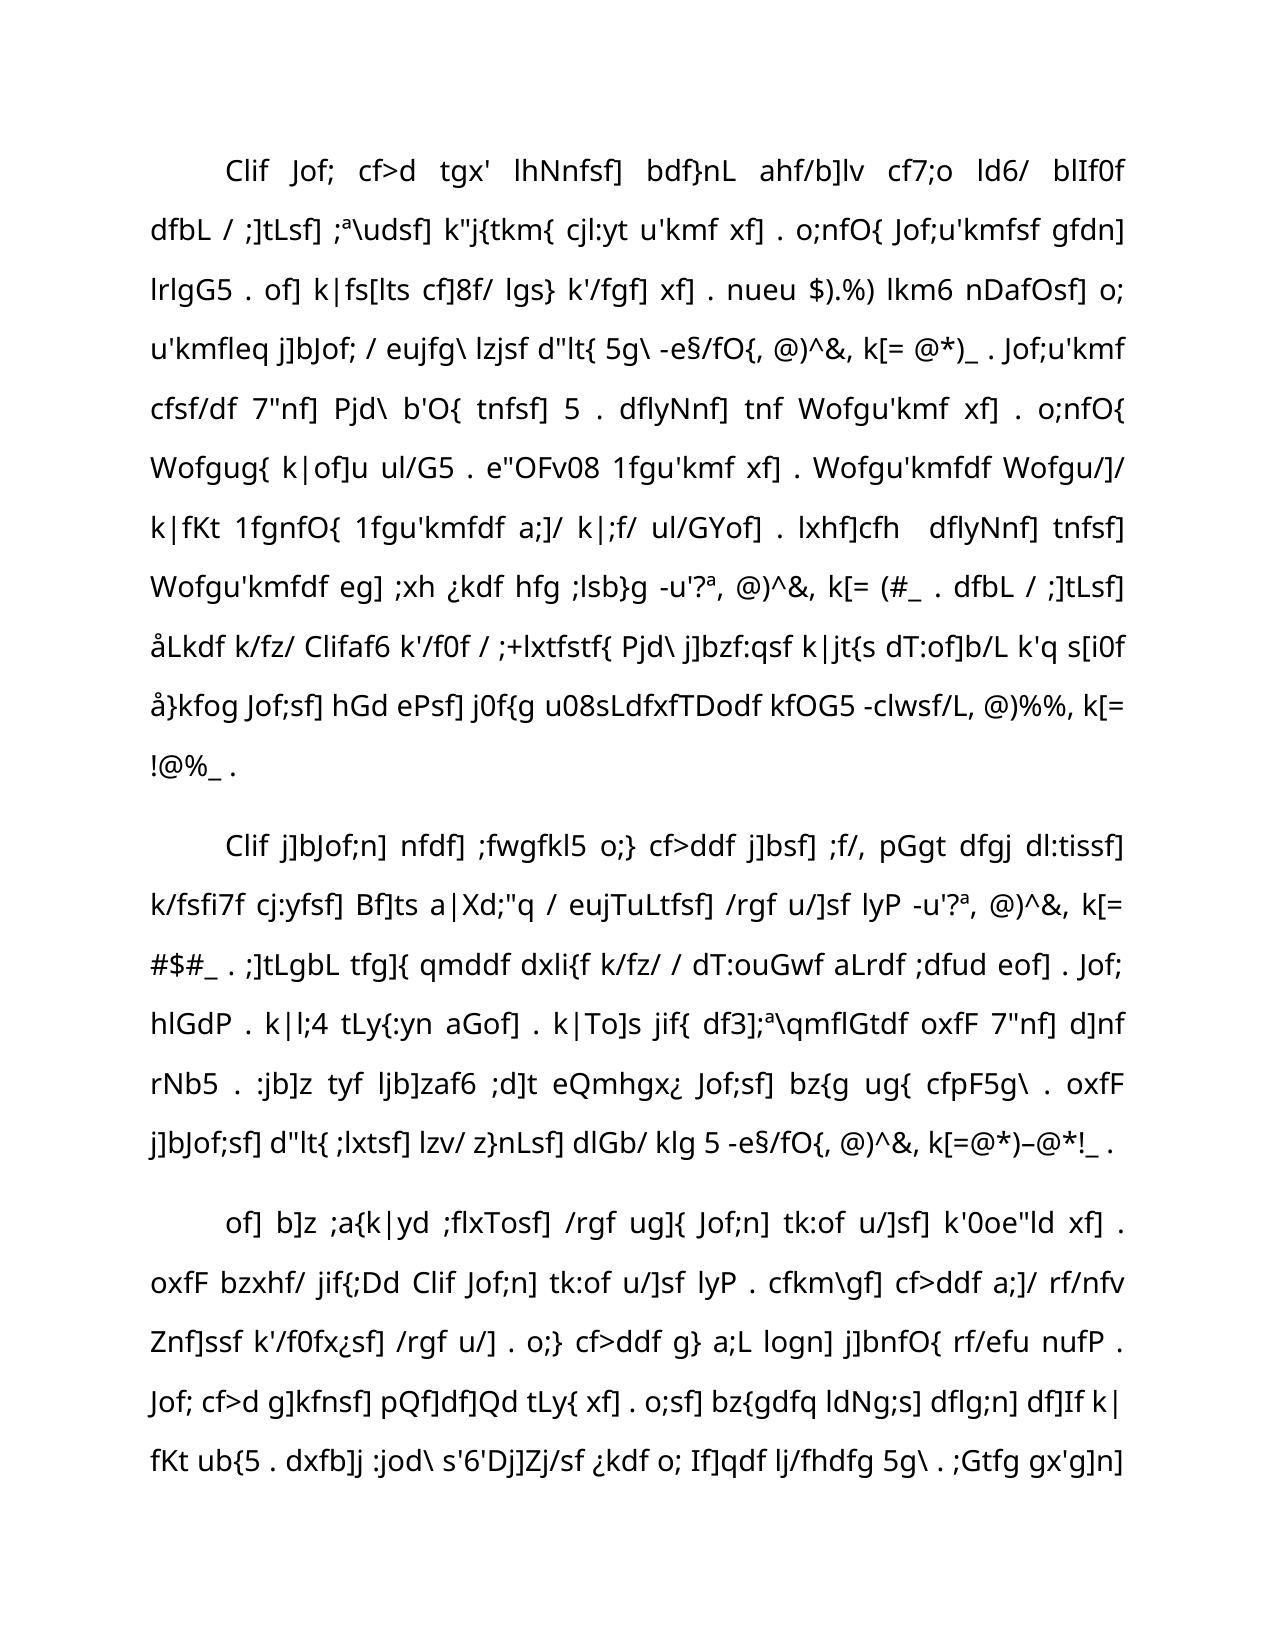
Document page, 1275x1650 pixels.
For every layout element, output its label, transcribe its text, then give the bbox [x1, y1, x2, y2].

text Clif Jof; cf>d tgx' lhNnfsf] bdf}nL ahf/b]lv cf7;o ld6/ blIf0f dfbL / ;]tLsf] ;ª\udsf] k"j{tkm{ cjl:yt u'kmf xf] . o;nfO{ Jof;u'kmfsf gfdn] lrlgG5 . of] k|fs[lts cf]8f/ lgs} k'/fgf] xf] . nueu $).%) lkm6 nDafOsf] o; u'kmfleq j]bJof; / eujfg\ lzjsf d"lt{ 5g\ -e§/fO{, @)^&, k[= @*)_ . Jof;u'kmf cfsf/df 7"nf] Pjd\ b'O{ tnfsf] 5 . dflyNnf] tnf Wofgu'kmf xf] . o;nfO{ Wofgug{ k|of]u ul/G5 . e"OFv08 1fgu'kmf xf] . Wofgu'kmfdf Wofgu/]/ k|fKt 1fgnfO{ 1fgu'kmfdf a;]/ k|;f/ ul/GYof] . lxhf]cfh dflyNnf] tnfsf] Wofgu'kmfdf eg] ;xh ¿kdf hfg ;lsb}g -u'?ª, @)^&, k[= (#_ . dfbL / ;]tLsf] åLkdf k/fz/ Clifaf6 k'/f0f / ;+lxtfstf{ Pjd\ j]bzf:qsf k|jt{s dT:of]b/L k'q s[i0f å}kfog Jof;sf] hGd ePsf] j0f{g u08sLdfxfTDodf kfOG5 -clwsf/L, @)%%, k[= !@%_ . [150, 150, 1125, 784]
text Clif j]bJof;n] nfdf] ;fwgfkl5 o;} cf>ddf j]bsf] ;f/, pGgt dfgj dl:tissf] k/fsfi7f cj:yfsf] Bf]ts a|Xd;"q / eujTuLtfsf] /rgf u/]sf lyP -u'?ª, @)^&, k[= #$#_ . ;]tLgbL tfg]{ qmddf dxli{f k/fz/ / dT:ouGwf aLrdf ;dfud eof] . Jof; hlGdP . k|l;4 tLy{:yn aGof] . k|To]s jif{ df3];ª\qmflGtdf oxfF 7"nf] d]nf rNb5 . :jb]z tyf ljb]zaf6 ;d]t eQmhgx¿ Jof;sf] bz{g ug{ cfpF5g\ . oxfF j]bJof;sf] d"lt{ ;lxtsf] lzv/ z}nLsf] dlGb/ klg 5 -e§/fO{, @)^&, k[=@*)–@*!_ . [150, 825, 1125, 1162]
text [150, 1203, 1125, 1480]
